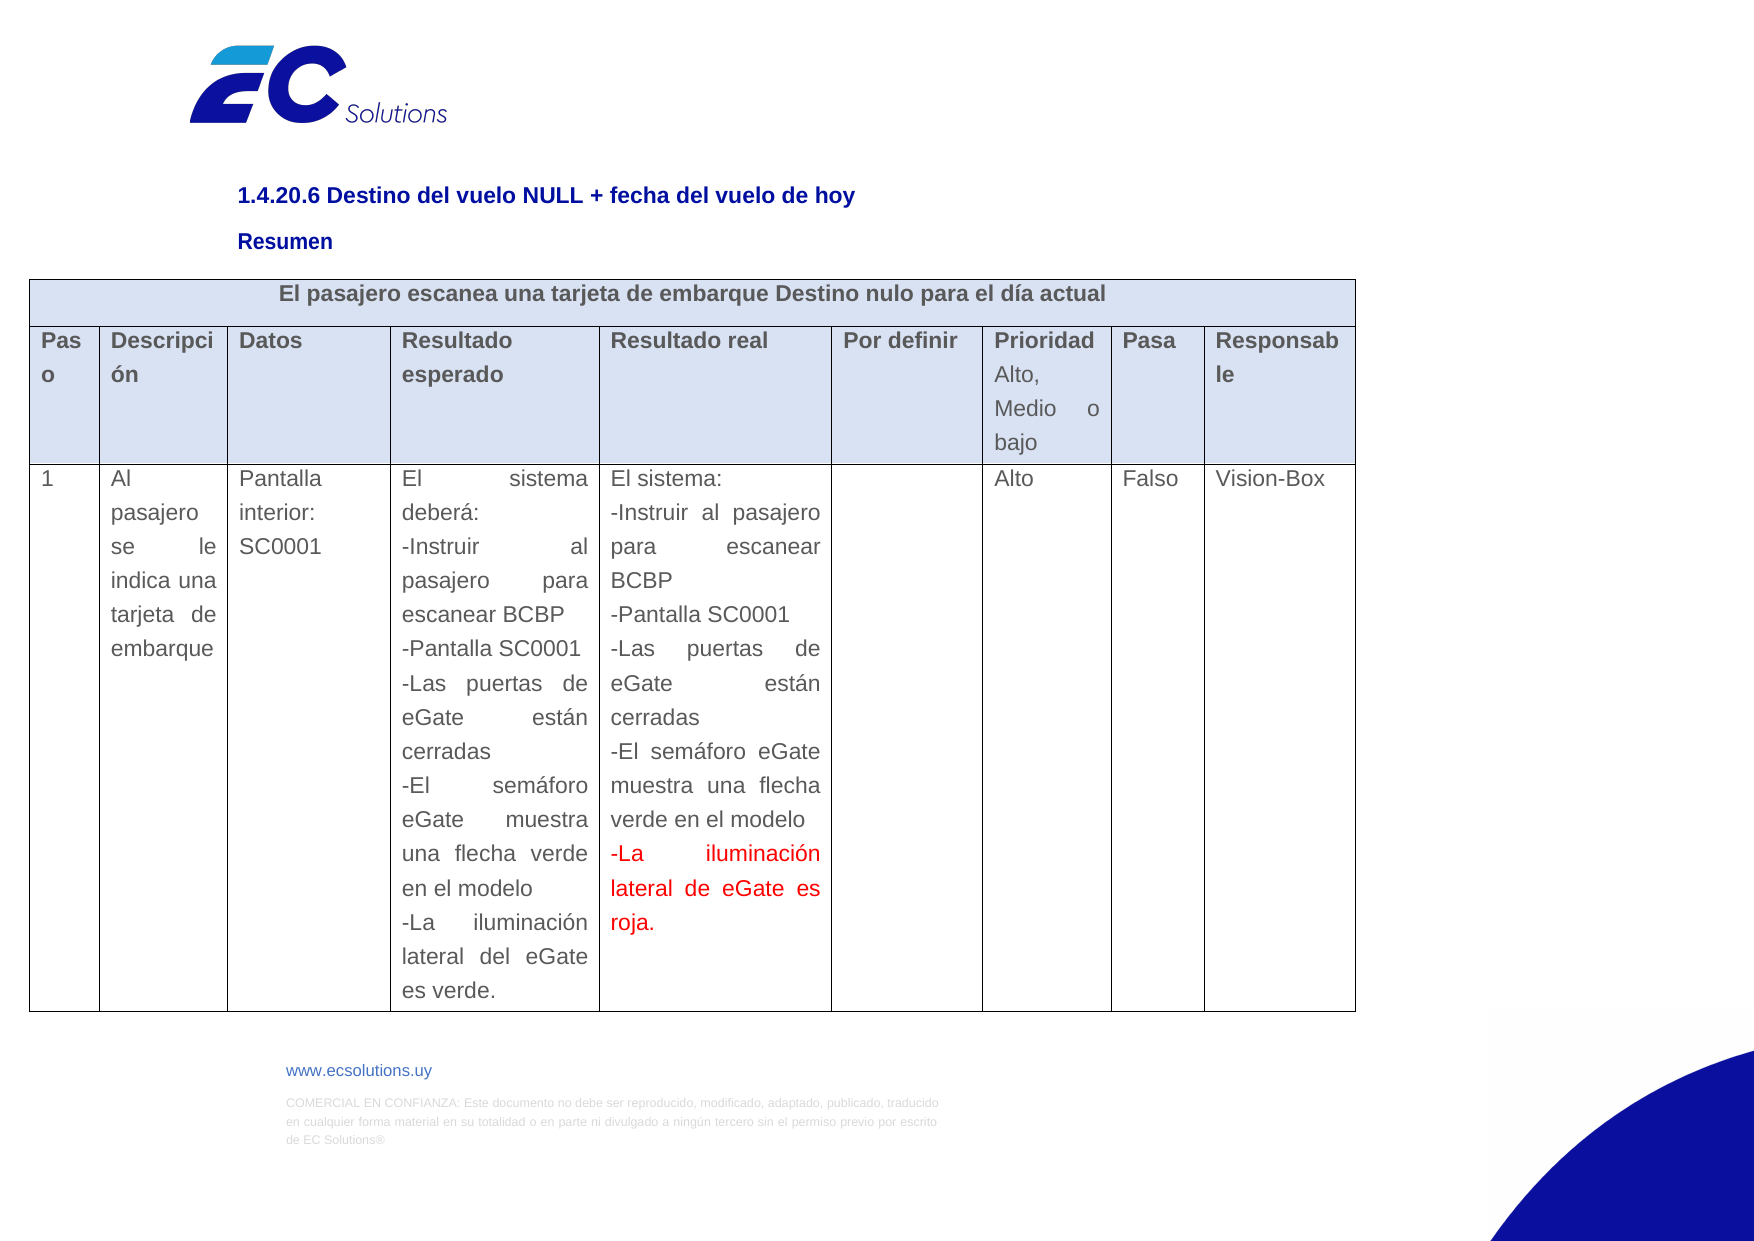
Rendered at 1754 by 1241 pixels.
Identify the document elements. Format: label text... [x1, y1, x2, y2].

table_cell El sistema deberá: -Instruir al pasajero para escanear BCBP -Pantalla SC0001 -Las puertas de eGate están cerradas -El semáforo eGate muestra una flecha verde en el modelo -La iluminación lateral del eGate es verde. [391, 465, 599, 1011]
table_cell Al pasajero se le indica una tarjeta de embarque [100, 465, 227, 1011]
table_cell Vision-Box [1205, 465, 1355, 1011]
table_cell Pasa [1112, 327, 1204, 463]
picture [1488, 1008, 1754, 1241]
table_cell Datos [228, 327, 390, 463]
table_cell Alto [983, 465, 1111, 1011]
table_cell Resultado esperado [391, 327, 599, 463]
text Resumen [177, 228, 1503, 254]
table_cell Pantalla interior: SC0001 [228, 465, 390, 1011]
table_cell Resultado real [600, 327, 831, 463]
table_cell Responsable [1205, 327, 1355, 463]
table_cell Falso [1112, 465, 1204, 1011]
table_cell 1 [30, 465, 99, 1011]
table_cell El sistema: -Instruir al pasajero para escanear BCBP -Pantalla SC0001 -Las puertas de eGate están cerradas -El semáforo eGate muestra una flecha verde en el modelo -La iluminación lateral de eGate es roja. [600, 465, 831, 1011]
table_cell Paso [30, 327, 99, 463]
table_cell Descripción [100, 327, 227, 463]
subtitle 1.4.20.6 Destino del vuelo NULL + fecha del vuelo de hoy [237, 182, 1503, 208]
table_cell Por definir [832, 327, 982, 463]
picture [189, 45, 448, 123]
table_cell [832, 465, 982, 1011]
table_cell Prioridad Alto, Medio o bajo [983, 327, 1111, 463]
table_header El pasajero escanea una tarjeta de embarque Destino nulo para el día actual [30, 280, 1355, 326]
